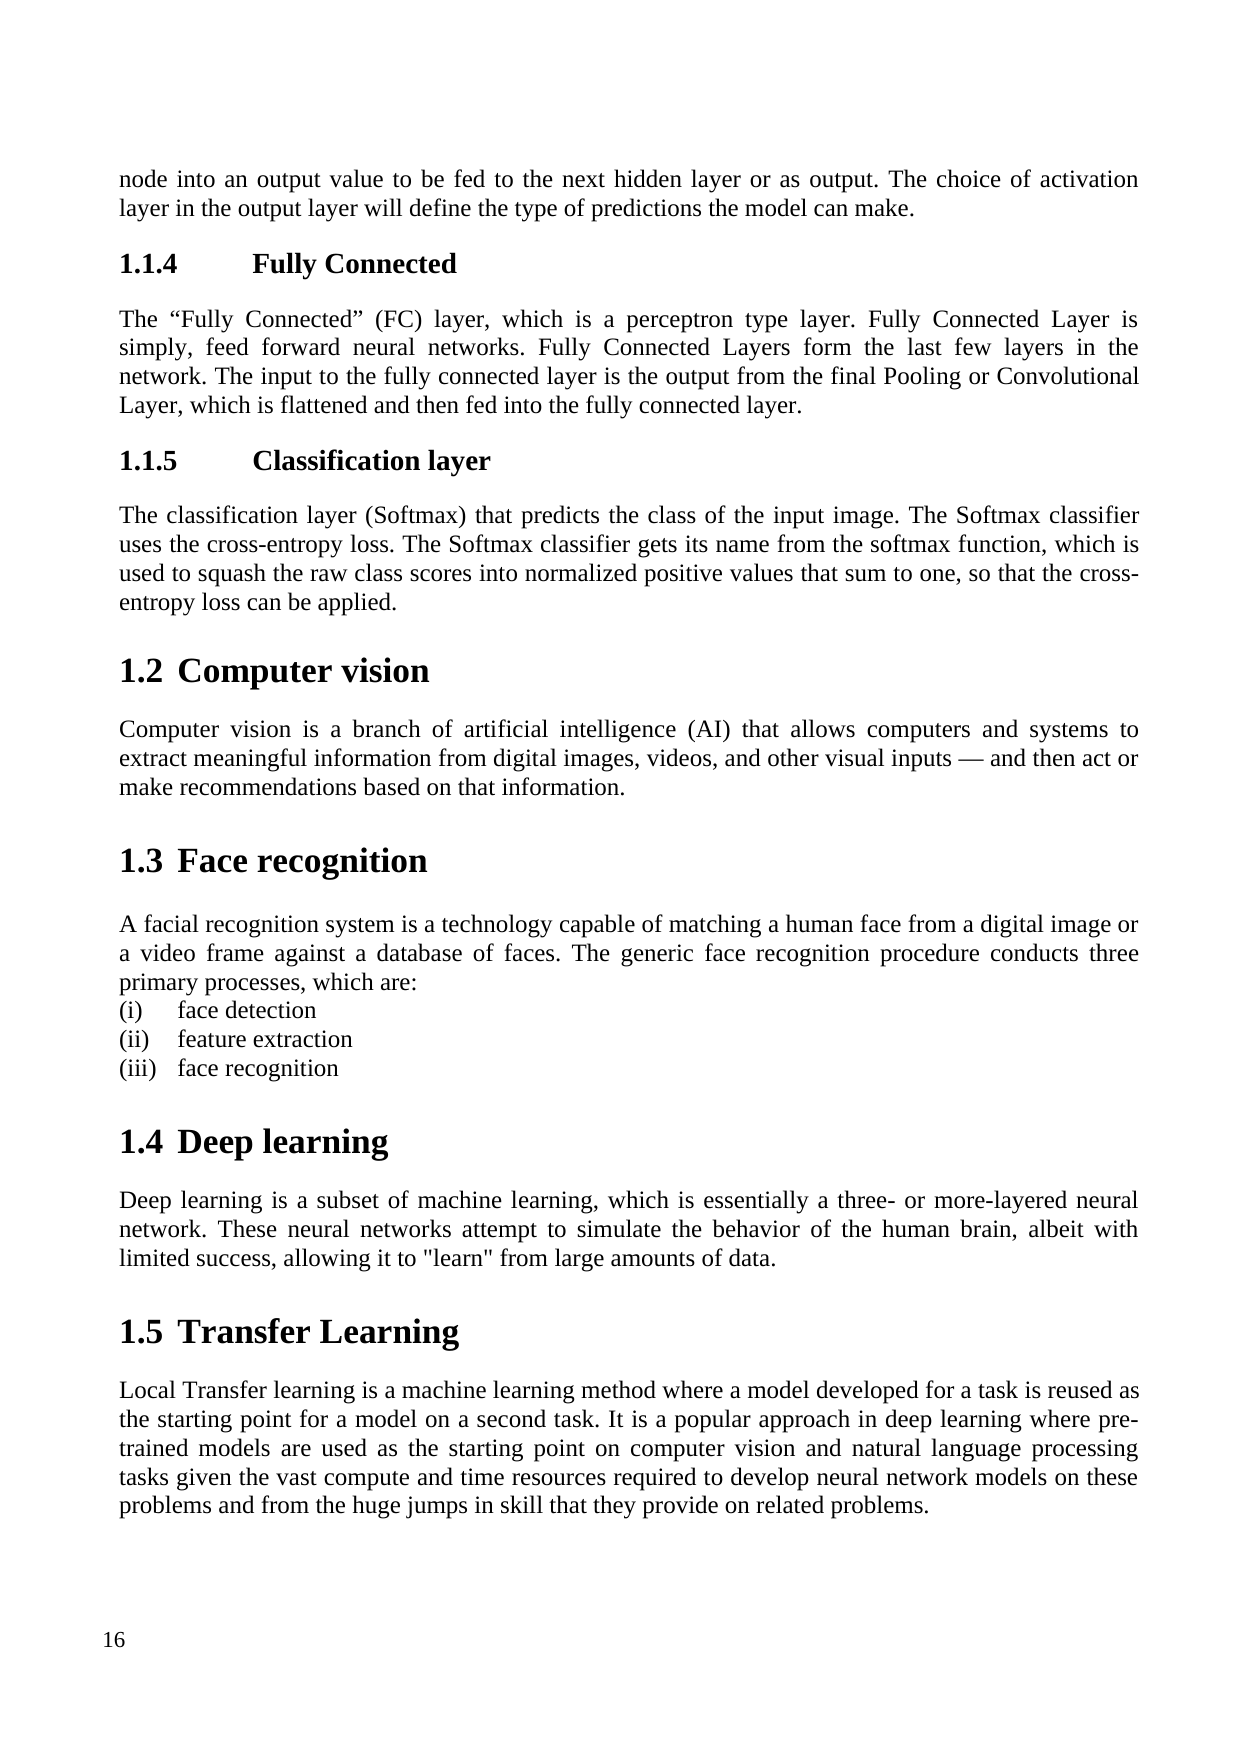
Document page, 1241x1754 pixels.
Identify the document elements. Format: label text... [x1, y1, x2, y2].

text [119, 164, 1140, 222]
subtitle 1.4 Deep learning [119, 1121, 1140, 1161]
subtitle 1.5 Transfer Learning [119, 1311, 1140, 1351]
text A facial recognition system is a technology capable of matching a human face from a digital image or a video frame against a database of faces. The generic face recognition procedure conducts three primary processes, which are: [119, 909, 1140, 995]
subtitle 1.1.5 Classification layer [119, 443, 1140, 476]
text The classification layer (Softmax) that predicts the class of the input image. The Softmax classifier uses the cross-entropy loss. The Softmax classifier gets its name from the softmax function, which is used to squash the raw class scores into normalized positive values that sum to one, so that the cross-entropy loss can be applied. [119, 500, 1140, 615]
text Deep learning is a subset of machine learning, which is essentially a three- or more-layered neural network. These neural networks attempt to simulate the behavior of the human brain, albeit with limited success, allowing it to "learn" from large amounts of data. [119, 1185, 1140, 1272]
subtitle 1.2 Computer vision [119, 649, 1140, 690]
text Local Transfer learning is a machine learning method where a model developed for a task is reused as the starting point for a model on a second task. It is a popular approach in deep learning where pre-trained models are used as the starting point on computer vision and natural language processing tasks given the vast compute and time resources required to develop neural network models on these problems and from the huge jumps in skill that they provide on related problems. [119, 1375, 1140, 1519]
subtitle 1.1.4 Fully Connected [119, 246, 1140, 280]
text The “Fully Connected” (FC) layer, which is a perceptron type layer. Fully Connected Layer is simply, feed forward neural networks. Fully Connected Layers form the last few layers in the network. The input to the fully connected layer is the output from the final Pooling or Convolutional Layer, which is flattened and then fed into the fully connected layer. [119, 304, 1140, 419]
text (iii) face recognition [119, 1053, 1140, 1082]
subtitle 1.3 Face recognition [119, 839, 1140, 880]
text (ii) feature extraction [119, 1024, 1140, 1053]
text (i) face detection [119, 995, 1140, 1024]
text Computer vision is a branch of artificial intelligence (AI) that allows computers and systems to extract meaningful information from digital images, videos, and other visual inputs — and then act or make recommendations based on that information. [119, 714, 1140, 801]
